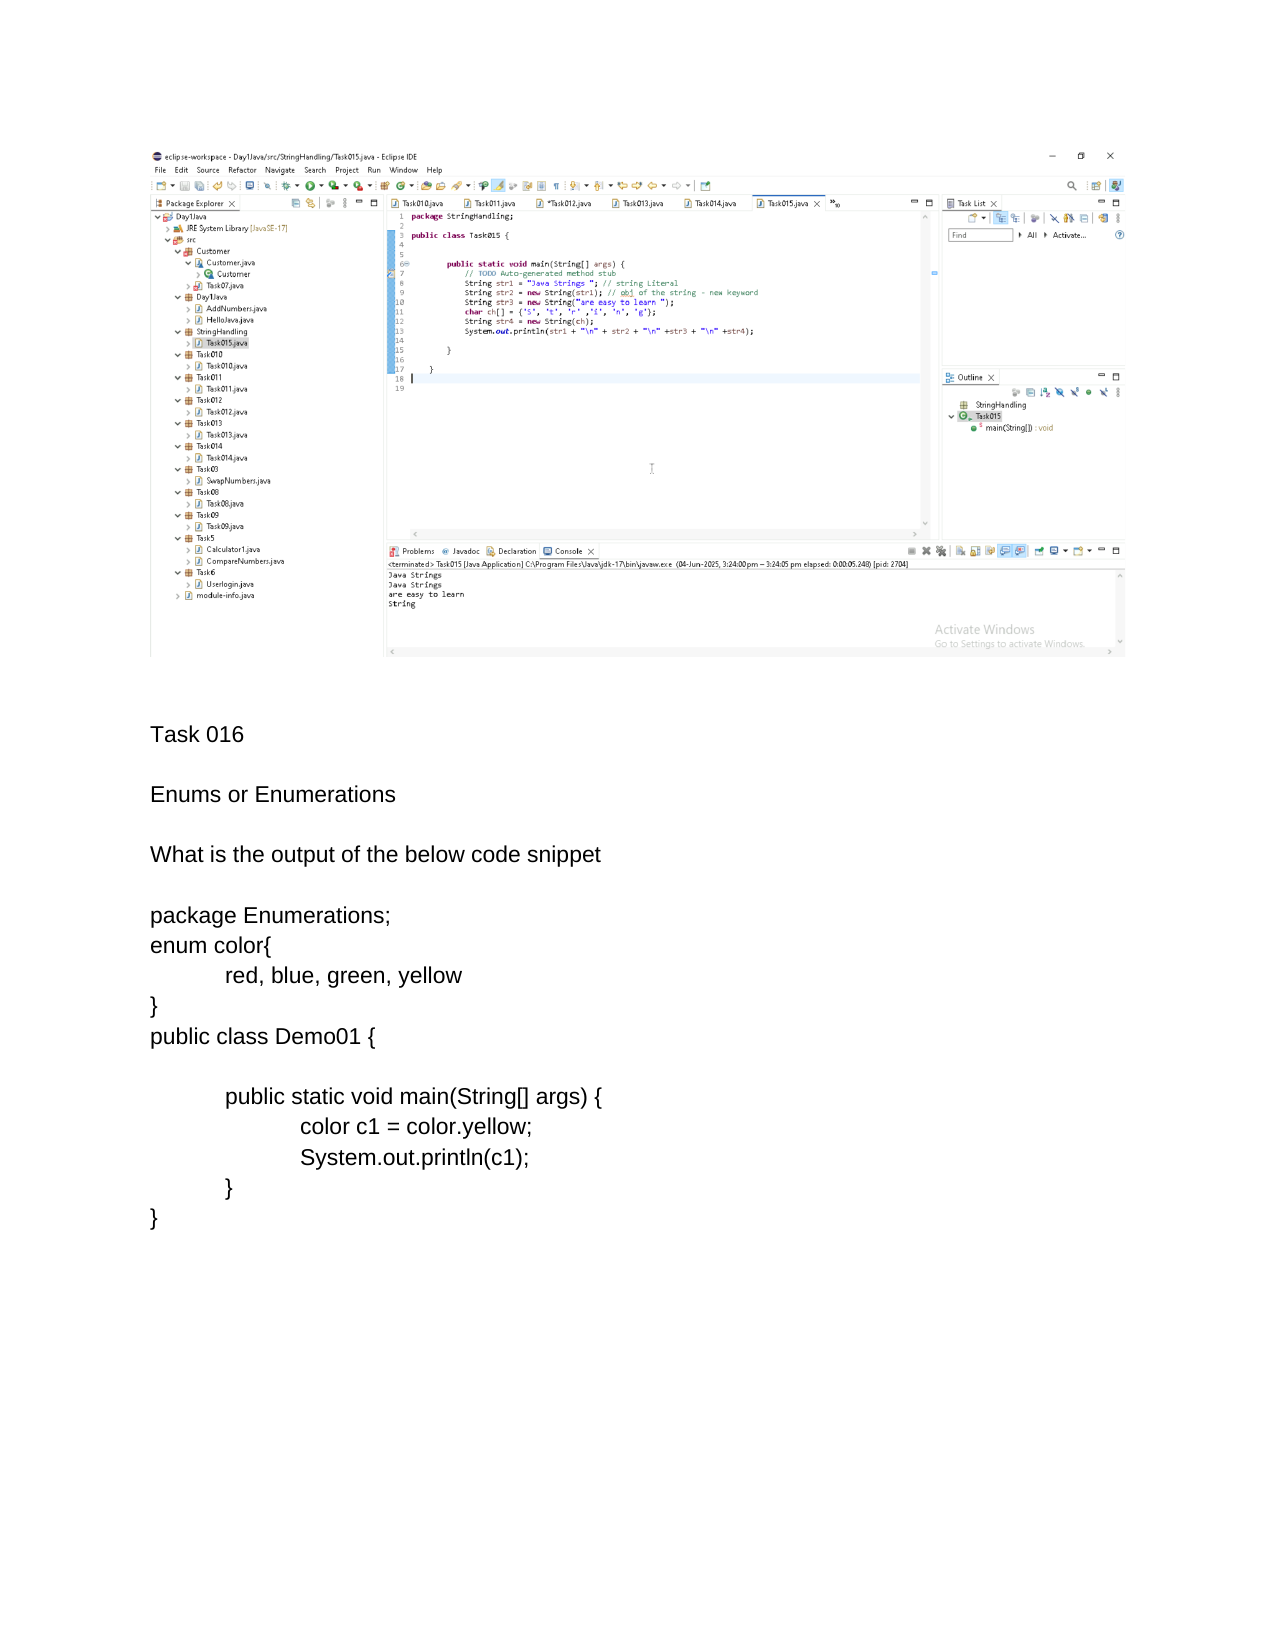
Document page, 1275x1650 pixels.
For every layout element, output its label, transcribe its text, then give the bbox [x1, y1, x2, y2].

text System.out.println(c1); [150, 1143, 1125, 1170]
text Enums or Enumerations [150, 781, 1125, 807]
picture [150, 150, 1125, 657]
text color c1 = color.yellow; [150, 1113, 1125, 1139]
text public class Demo01 { [150, 1023, 1125, 1049]
text package Enumerations; [150, 902, 1125, 928]
text enum color{ [150, 932, 1125, 958]
text public static void main(String[] args) { [150, 1083, 1125, 1109]
text red, blue, green, yellow [150, 962, 1125, 988]
text What is the output of the below code snippet [150, 841, 1125, 868]
text } [150, 992, 1125, 1019]
text } [150, 1204, 1125, 1230]
text } [150, 1174, 1125, 1200]
text Task 016 [150, 721, 1125, 747]
